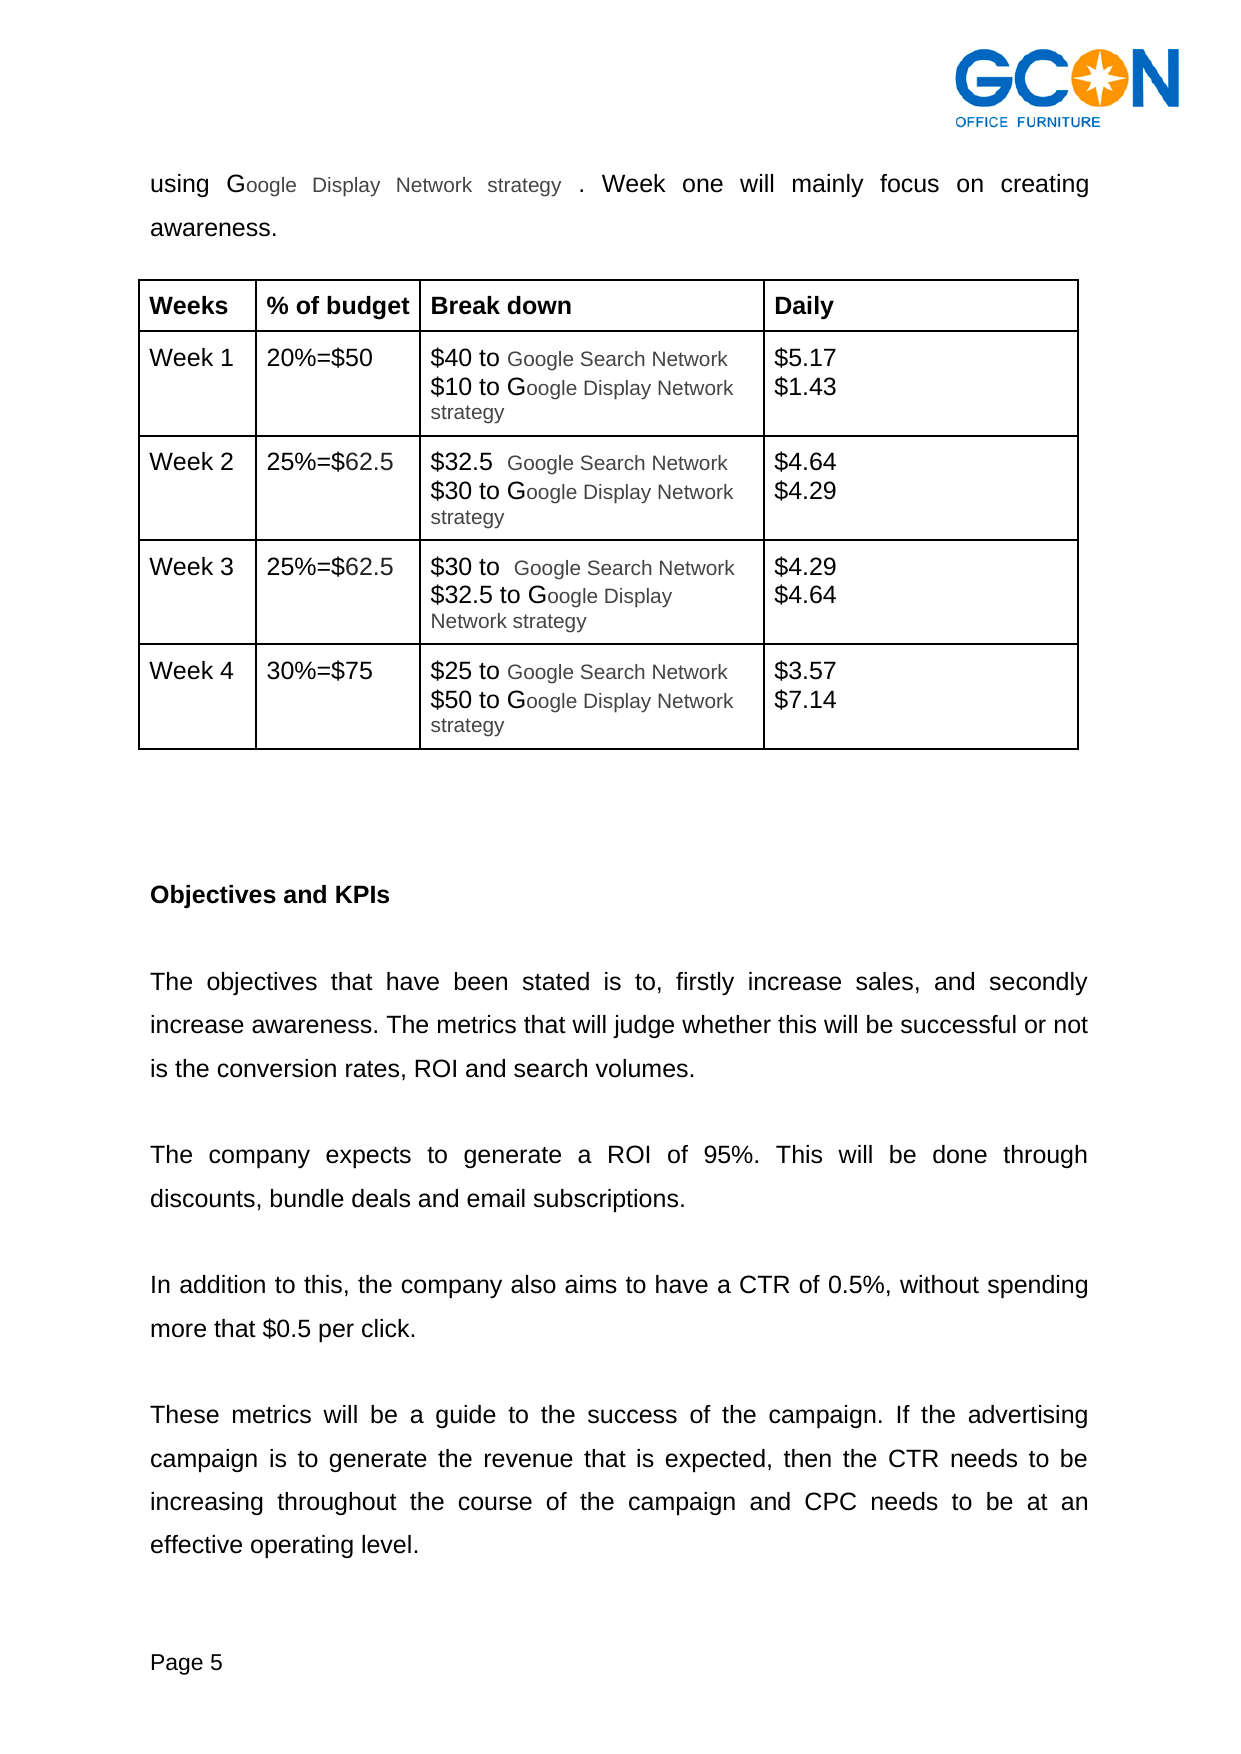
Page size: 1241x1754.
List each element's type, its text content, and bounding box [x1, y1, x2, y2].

table_header % of budget [257, 281, 419, 330]
table_cell $5.17 $1.43 [765, 332, 1077, 434]
table_cell $3.57 $7.14 [765, 645, 1077, 748]
table_cell 30%=$75 [257, 645, 419, 748]
table_cell 20%=$50 [257, 332, 419, 434]
table_cell 25%=$62.5 [257, 541, 419, 643]
table_header Weeks [140, 281, 255, 330]
text These metrics will be a guide to the success of the campaign. If the advertising campaign is to generate the revenue that is expected, then the CTR needs to be increasing throughout the course of the campaign and CPC needs to be at an effective operating level. [150, 1400, 1090, 1558]
text The company expects to generate a ROI of 95%. This will be done through discounts, bundle deals and email subscriptions. [150, 1140, 1090, 1212]
table_cell $25 to Google Search Network $50 to Google Display Network strategy [421, 645, 763, 748]
picture [940, 43, 1195, 136]
table_cell $40 to Google Search Network $10 to Google Display Network strategy [421, 332, 763, 434]
text Objectives and KPIs [150, 880, 1090, 909]
table_header Daily [765, 281, 1077, 330]
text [150, 169, 1090, 241]
table_header Break down [421, 281, 763, 330]
table_cell Week 4 [140, 645, 255, 748]
table_cell $32.5 Google Search Network $30 to Google Display Network strategy [421, 437, 763, 539]
table_cell $4.64 $4.29 [765, 437, 1077, 539]
table_cell 25%=$62.5 [257, 437, 419, 539]
table_cell $4.29 $4.64 [765, 541, 1077, 643]
text In addition to this, the company also aims to have a CTR of 0.5%, without spending more that $0.5 per click. [150, 1270, 1090, 1342]
table_cell Week 3 [140, 541, 255, 643]
table_cell Week 2 [140, 437, 255, 539]
table_cell $30 to Google Search Network $32.5 to Google Display Network strategy [421, 541, 763, 643]
table_cell Week 1 [140, 332, 255, 434]
text The objectives that have been stated is to, firstly increase sales, and secondly increase awareness. The metrics that will judge whether this will be successful or not is the conversion rates, ROI and search volumes. [150, 967, 1090, 1082]
